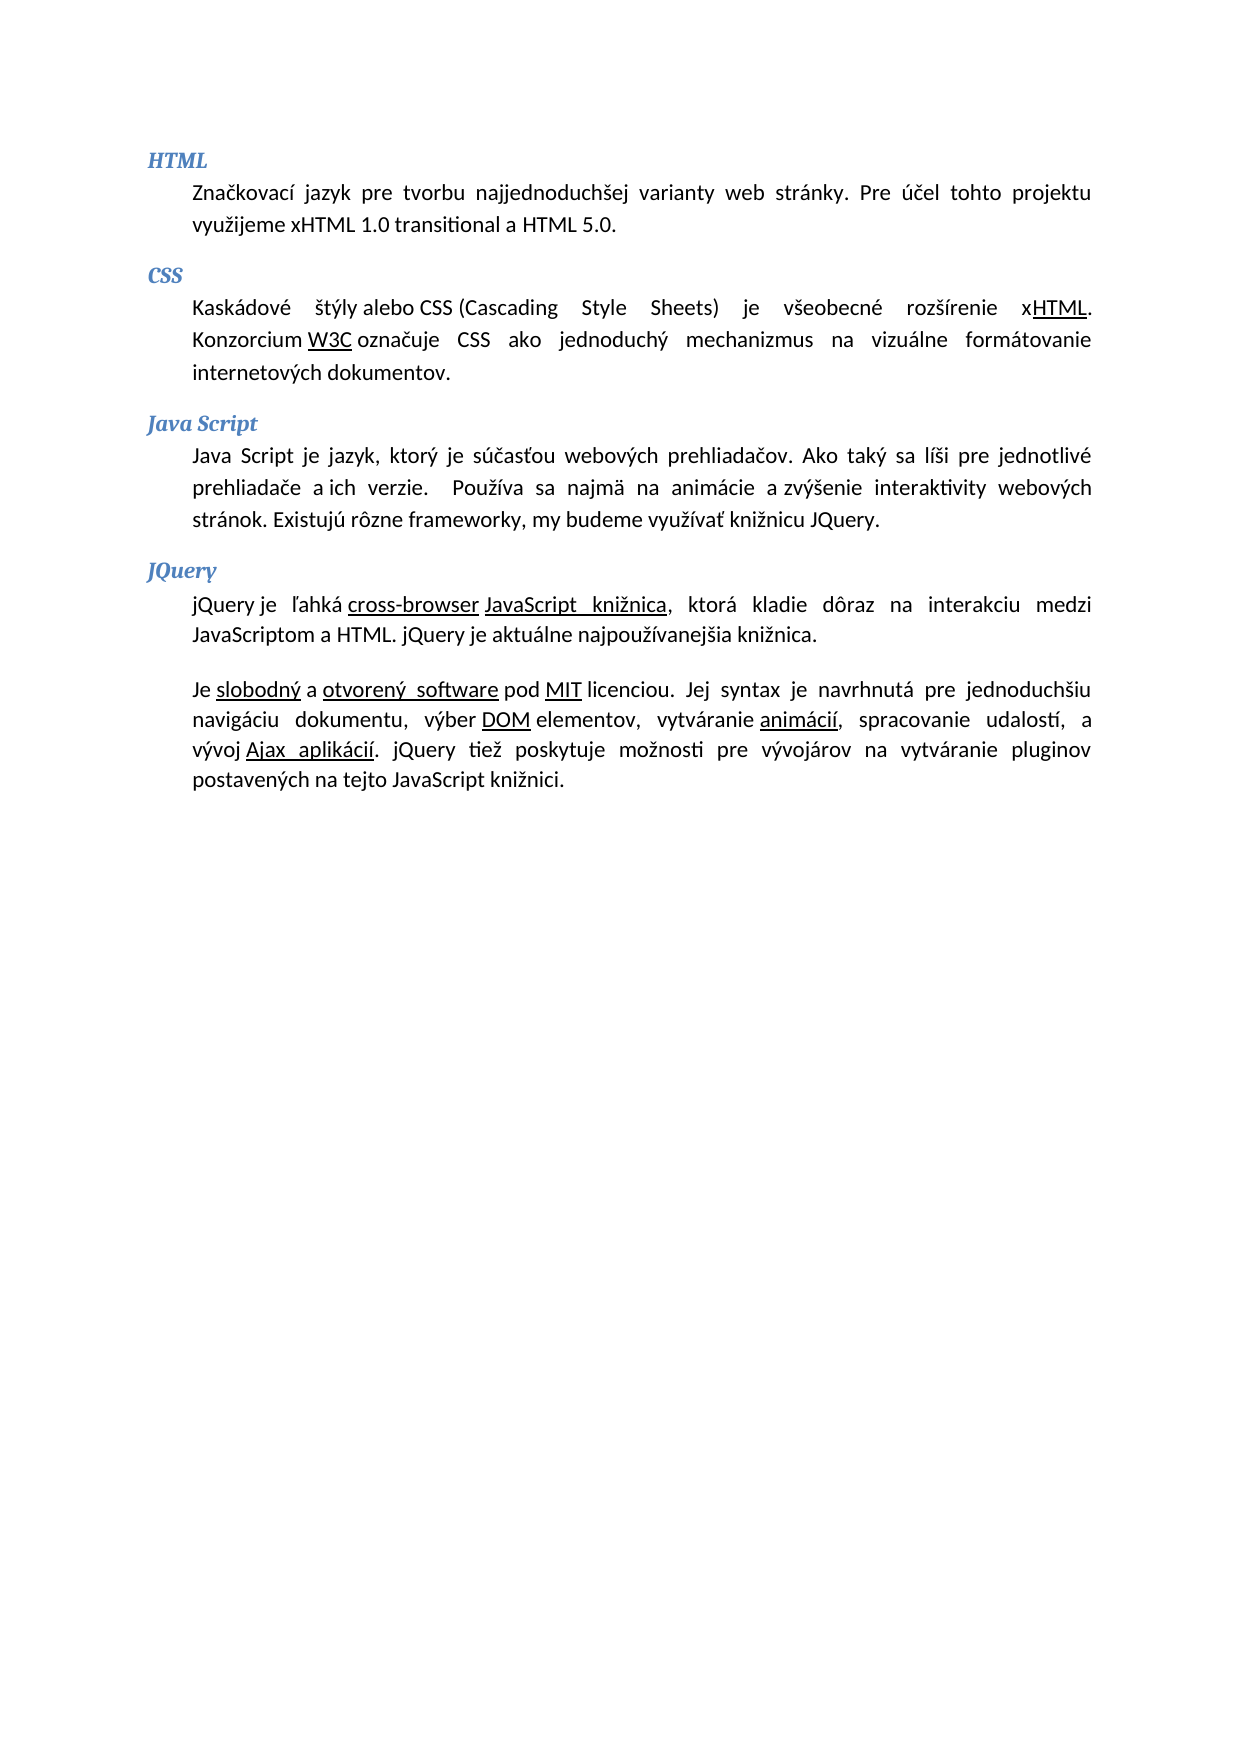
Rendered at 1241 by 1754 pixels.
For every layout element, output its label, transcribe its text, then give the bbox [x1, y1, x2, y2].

subtitle JQuery [148, 558, 1093, 584]
text jQuery je ľahká cross-browser JavaScript knižnica, ktorá kladie dôraz na interakciu medzi JavaScriptom a HTML. jQuery je aktuálne najpoužívanejšia knižnica. [192, 588, 1093, 648]
text Značkovací jazyk pre tvorbu najjednoduchšej varianty web stránky. Pre účel tohto projektu využijeme xHTML 1.0 transitional a HTML 5.0. [192, 178, 1093, 238]
text Java Script je jazyk, ktorý je súčasťou webových prehliadačov. Ako taký sa líši pre jednotlivé prehliadače a ich verzie. Používa sa najmä na animácie a zvýšenie interaktivity webových stránok. Existujú rôzne frameworky, my budeme využívať knižnicu JQuery. [192, 441, 1093, 533]
text Kaskádové štýly alebo CSS (Cascading Style Sheets) je všeobecné rozšírenie xHTML. Konzorcium W3C označuje CSS ako jednoduchý mechanizmus na vizuálne formátovanie internetových dokumentov. [192, 293, 1093, 386]
text Je slobodný a otvorený software pod MIT licenciou. Jej syntax je navrhnutá pre jednoduchšiu navigáciu dokumentu, výber DOM elementov, vytváranie animácií, spracovanie udalostí, a vývoj Ajax aplikácií. jQuery tiež poskytuje možnosti pre vývojárov na vytváranie pluginov postavených na tejto JavaScript knižnici. [192, 673, 1093, 793]
subtitle HTML [148, 148, 1093, 174]
subtitle Java Script [148, 411, 1093, 437]
subtitle CSS [148, 263, 1093, 289]
